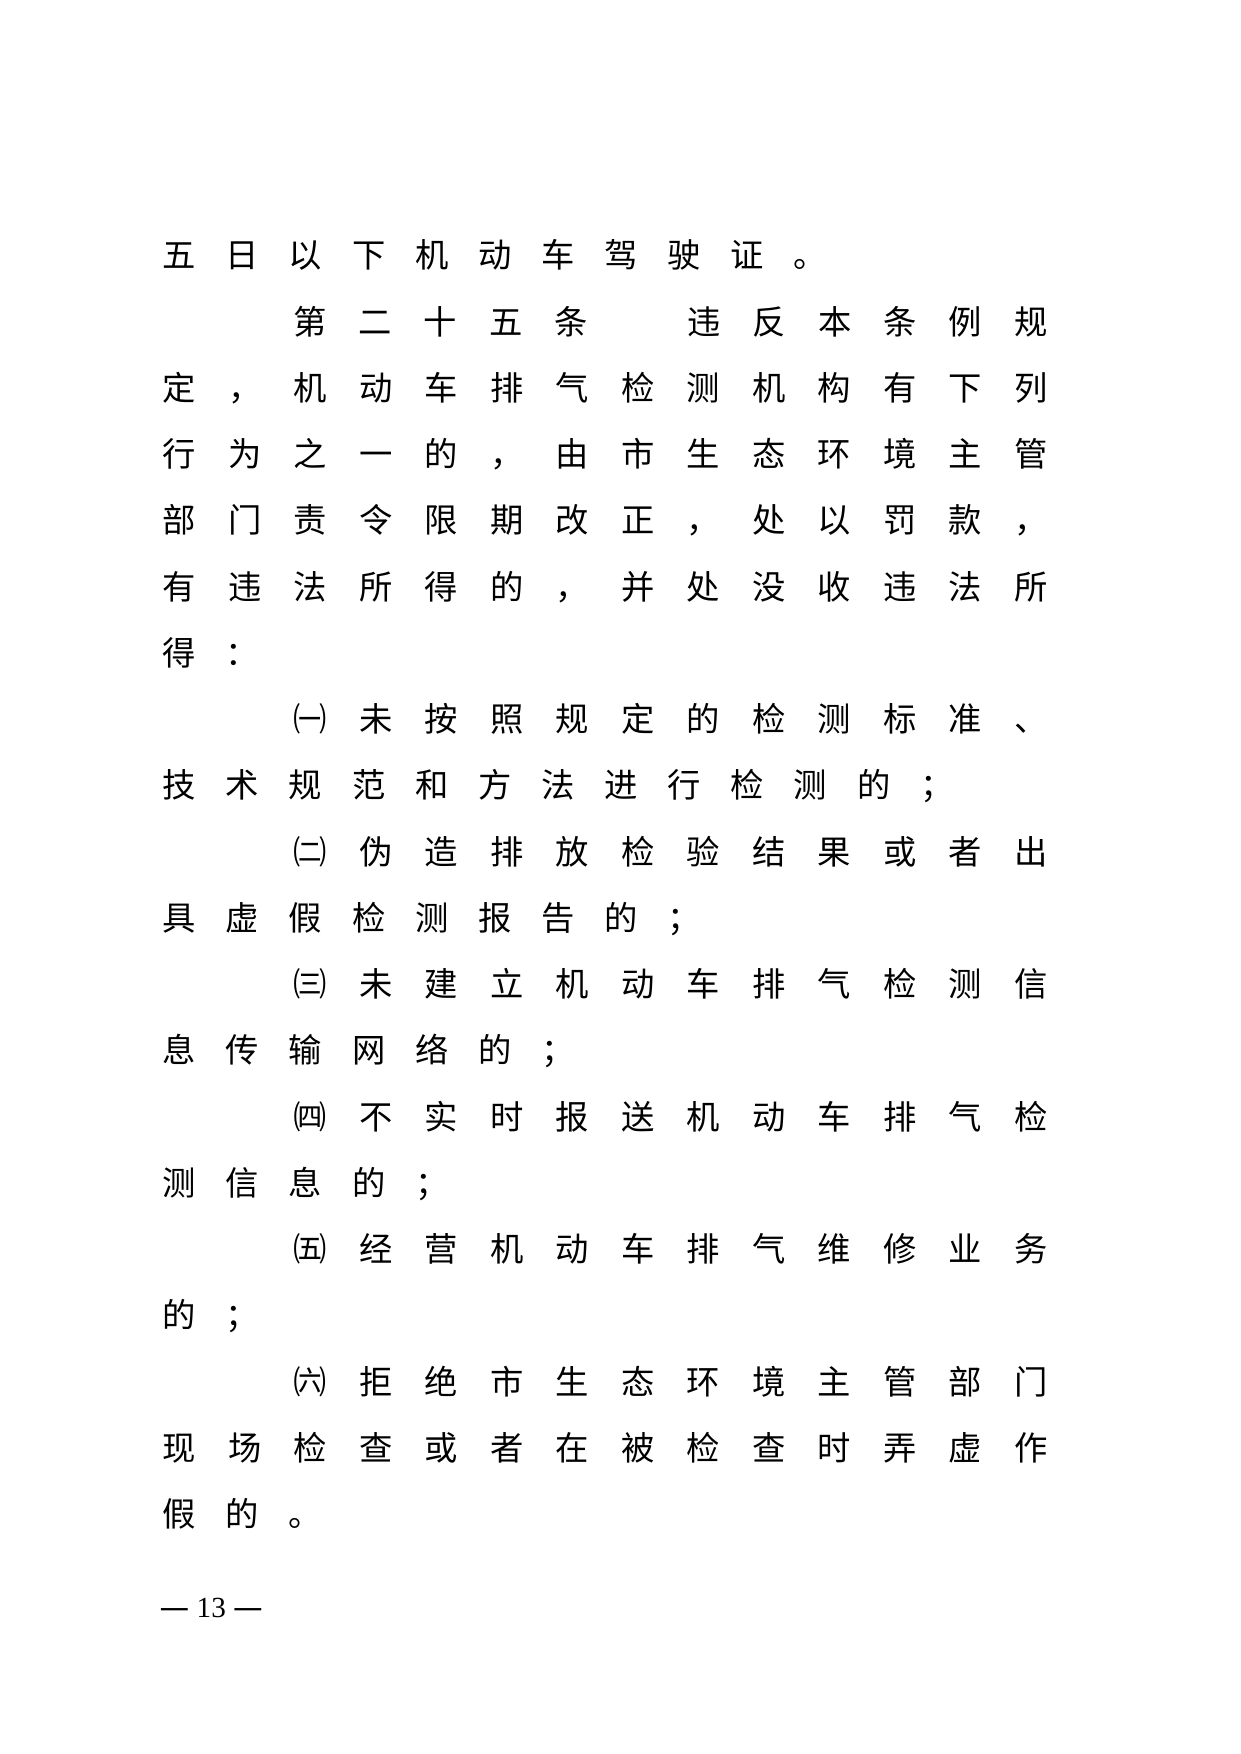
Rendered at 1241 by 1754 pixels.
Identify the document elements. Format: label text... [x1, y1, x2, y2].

text 第二十五条 违反本条例规定，机动车排气检测机构有下列行为之一的，由市生态环境主管部门责令限期改正，处以罚款，有违法所得的，并处没收违法所得： [162, 287, 1078, 684]
text ㈢未建立机动车排气检测信息传输网络的； [162, 949, 1078, 1082]
text ㈠未按照规定的检测标准、技术规范和方法进行检测的； [162, 684, 1078, 817]
text ㈥拒绝市生态环境主管部门现场检查或者在被检查时弄虚作假的。 [162, 1347, 1078, 1545]
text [162, 220, 1078, 287]
text ㈣不实时报送机动车排气检测信息的； [162, 1082, 1078, 1214]
text ㈡伪造排放检验结果或者出具虚假检测报告的； [162, 817, 1078, 949]
text ㈤经营机动车排气维修业务的； [162, 1214, 1078, 1347]
